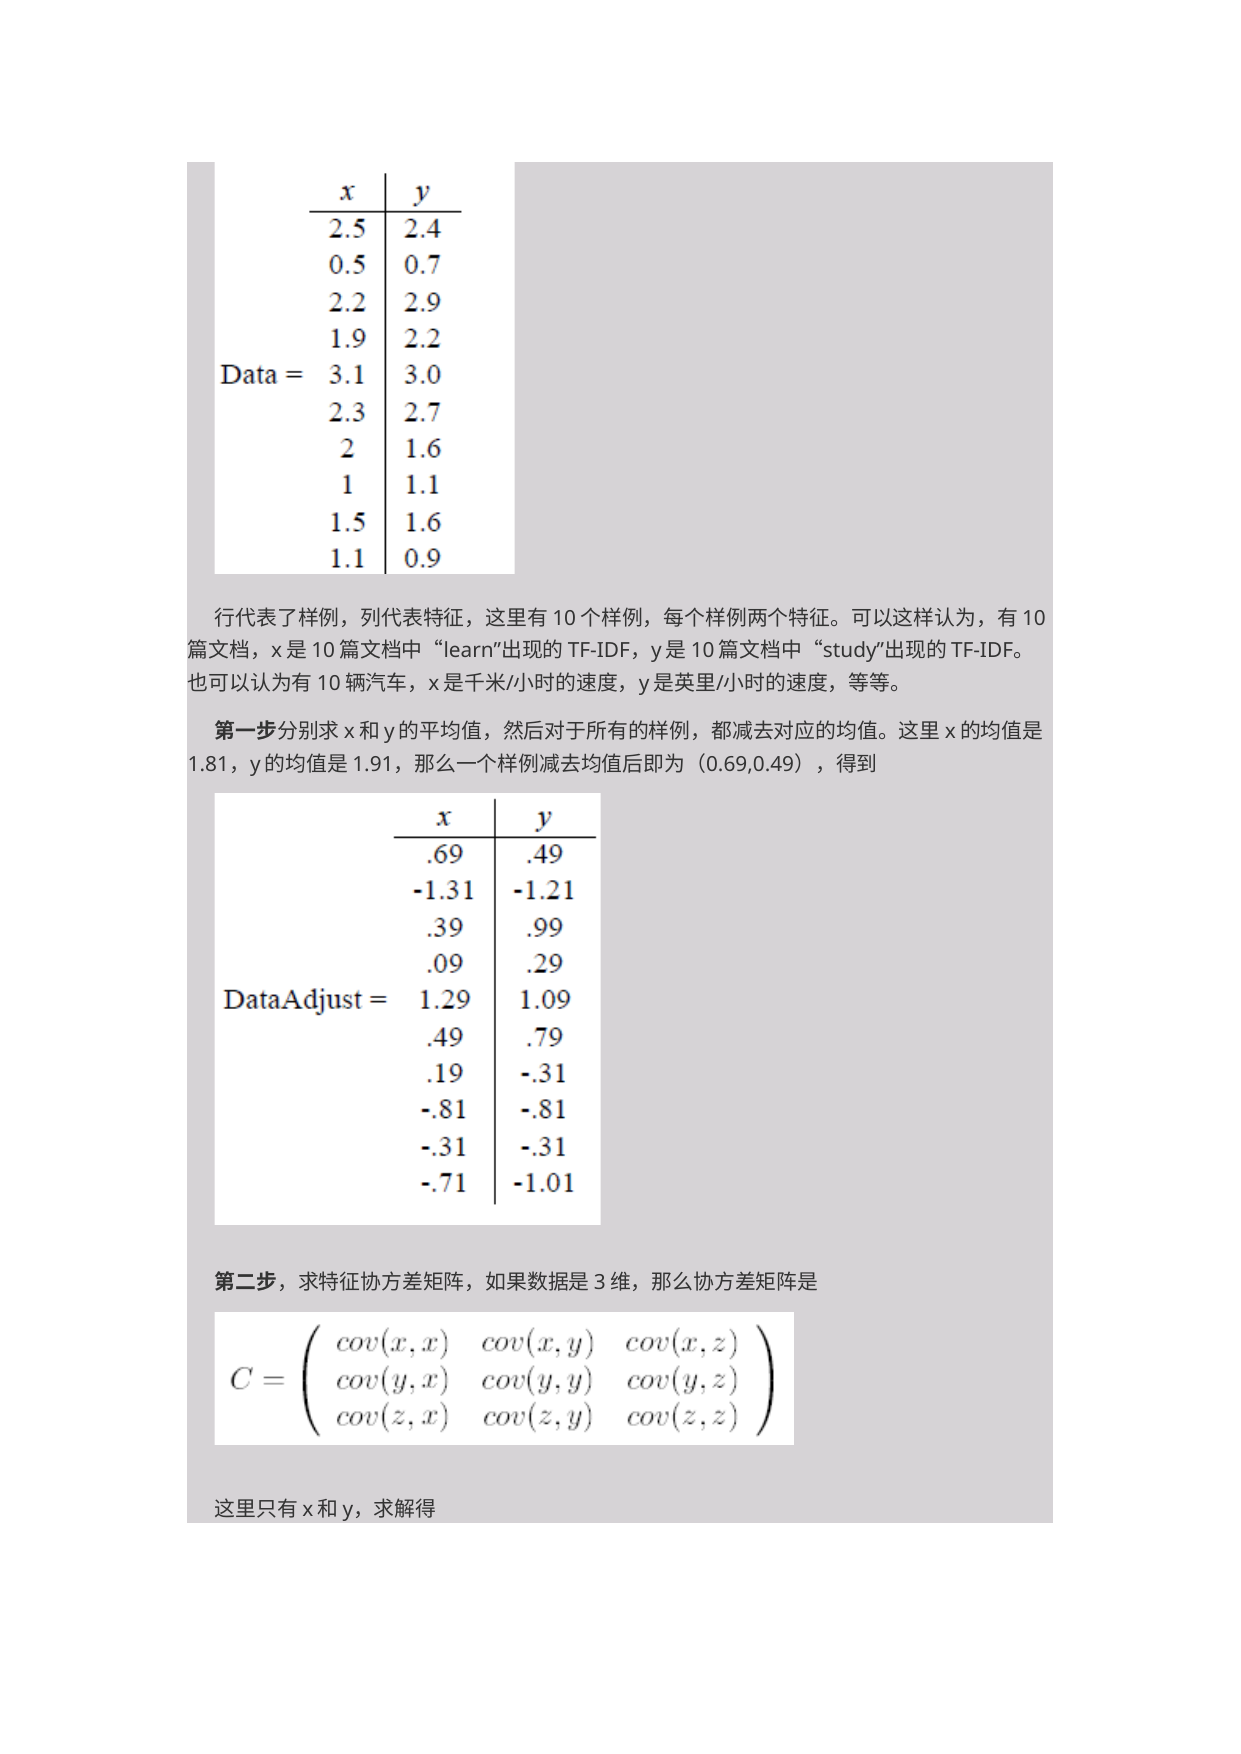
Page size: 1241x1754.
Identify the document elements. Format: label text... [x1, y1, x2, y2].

text 行代表了样例，列代表特征，这里有10个样例，每个样例两个特征。可以这样认为，有10篇文档，x是10篇文档中“learn”出现的TF-IDF，y是10篇文档中“study”出现的TF-IDF。也可以认为有10辆汽车，x是千米/小时的速度，y是英里/小时的速度，等等。 [187, 600, 1053, 698]
picture [214, 162, 515, 574]
picture [214, 1312, 794, 1445]
text 第二步，求特征协方差矩阵，如果数据是3维，那么协方差矩阵是 [187, 1264, 1053, 1297]
picture [214, 793, 601, 1225]
text 第一步分别求x和y的平均值，然后对于所有的样例，都减去对应的均值。这里x的均值是1.81，y的均值是1.91，那么一个样例减去均值后即为（0.69,0.49），得到 [187, 713, 1053, 778]
text 这里只有x和y，求解得 [187, 1491, 1053, 1523]
